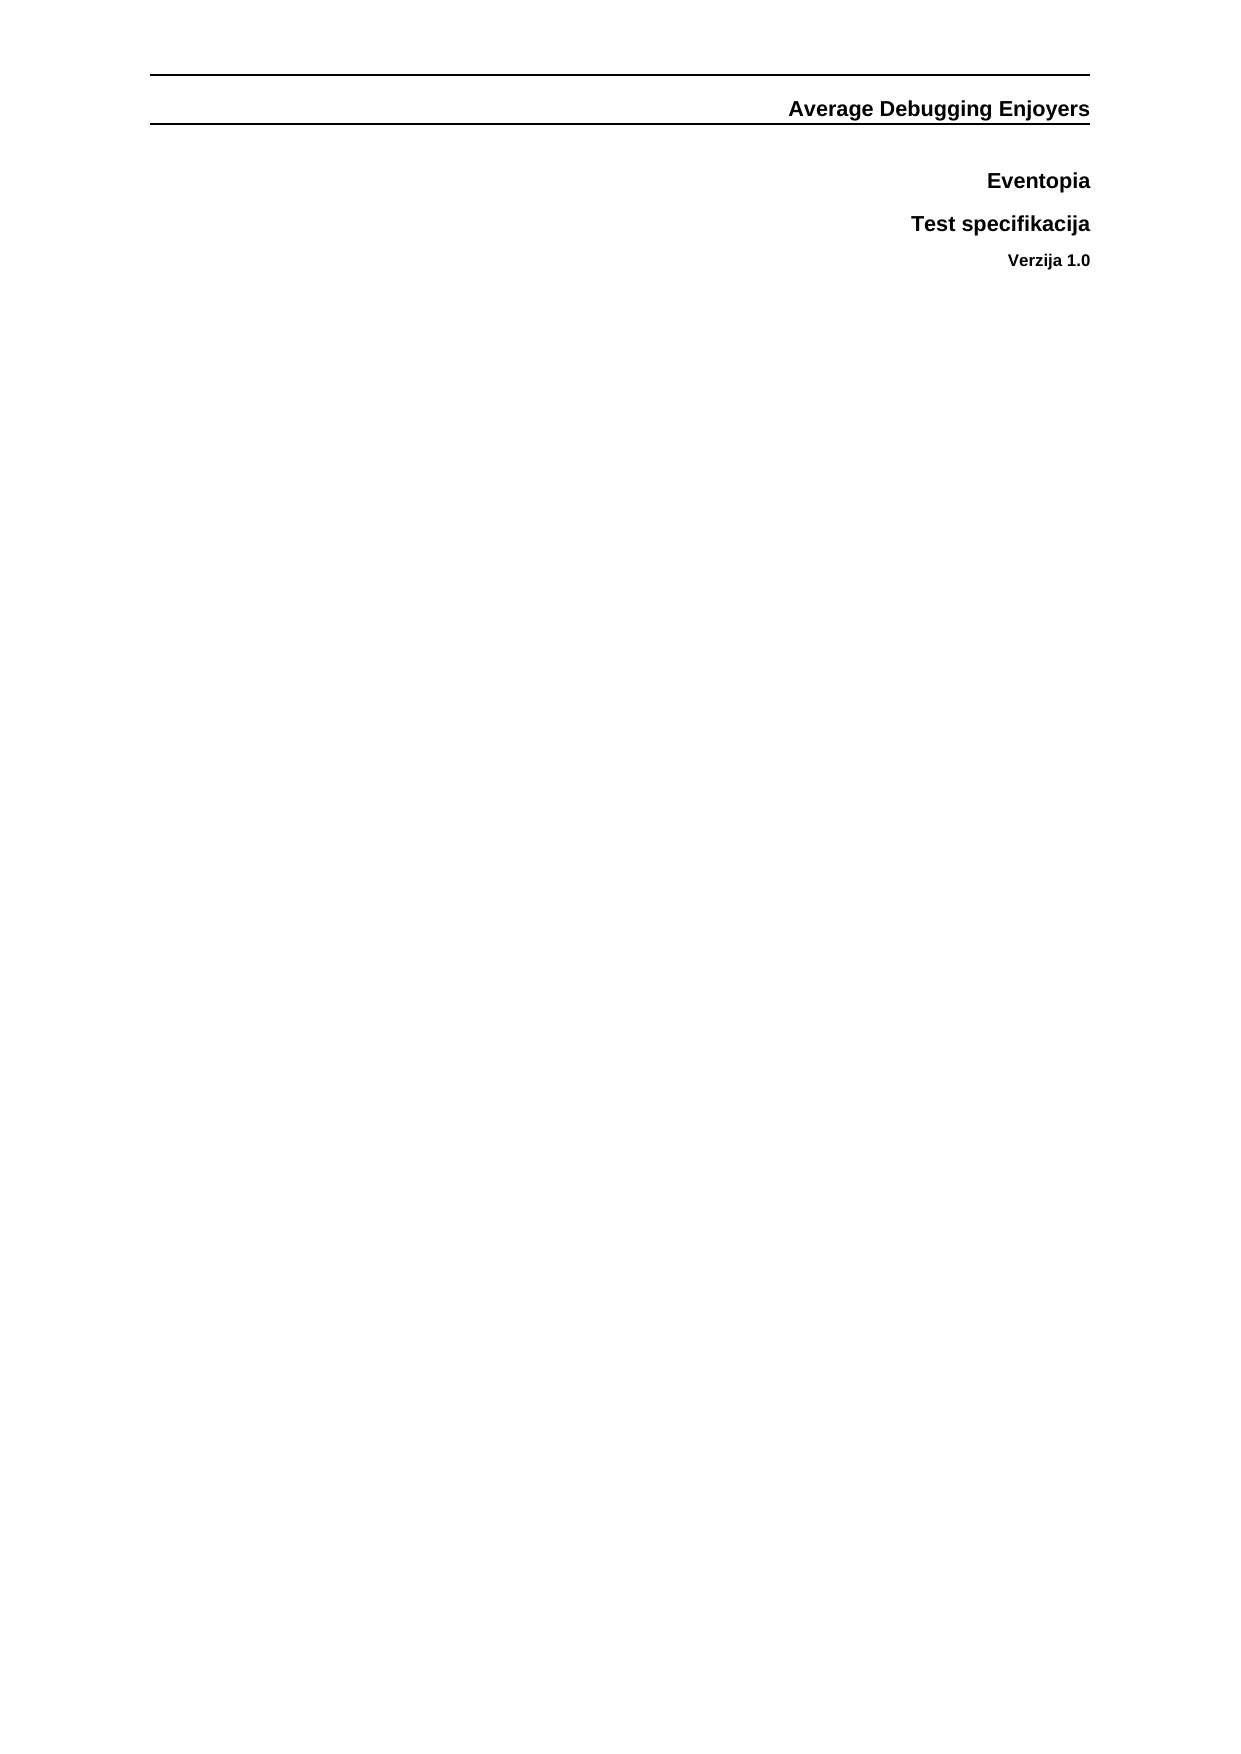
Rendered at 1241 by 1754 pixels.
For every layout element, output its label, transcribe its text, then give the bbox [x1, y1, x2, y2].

title Test specifikacija [150, 193, 1090, 236]
title Verzija 1.0 [150, 236, 1090, 270]
title Eventopia [150, 150, 1090, 193]
